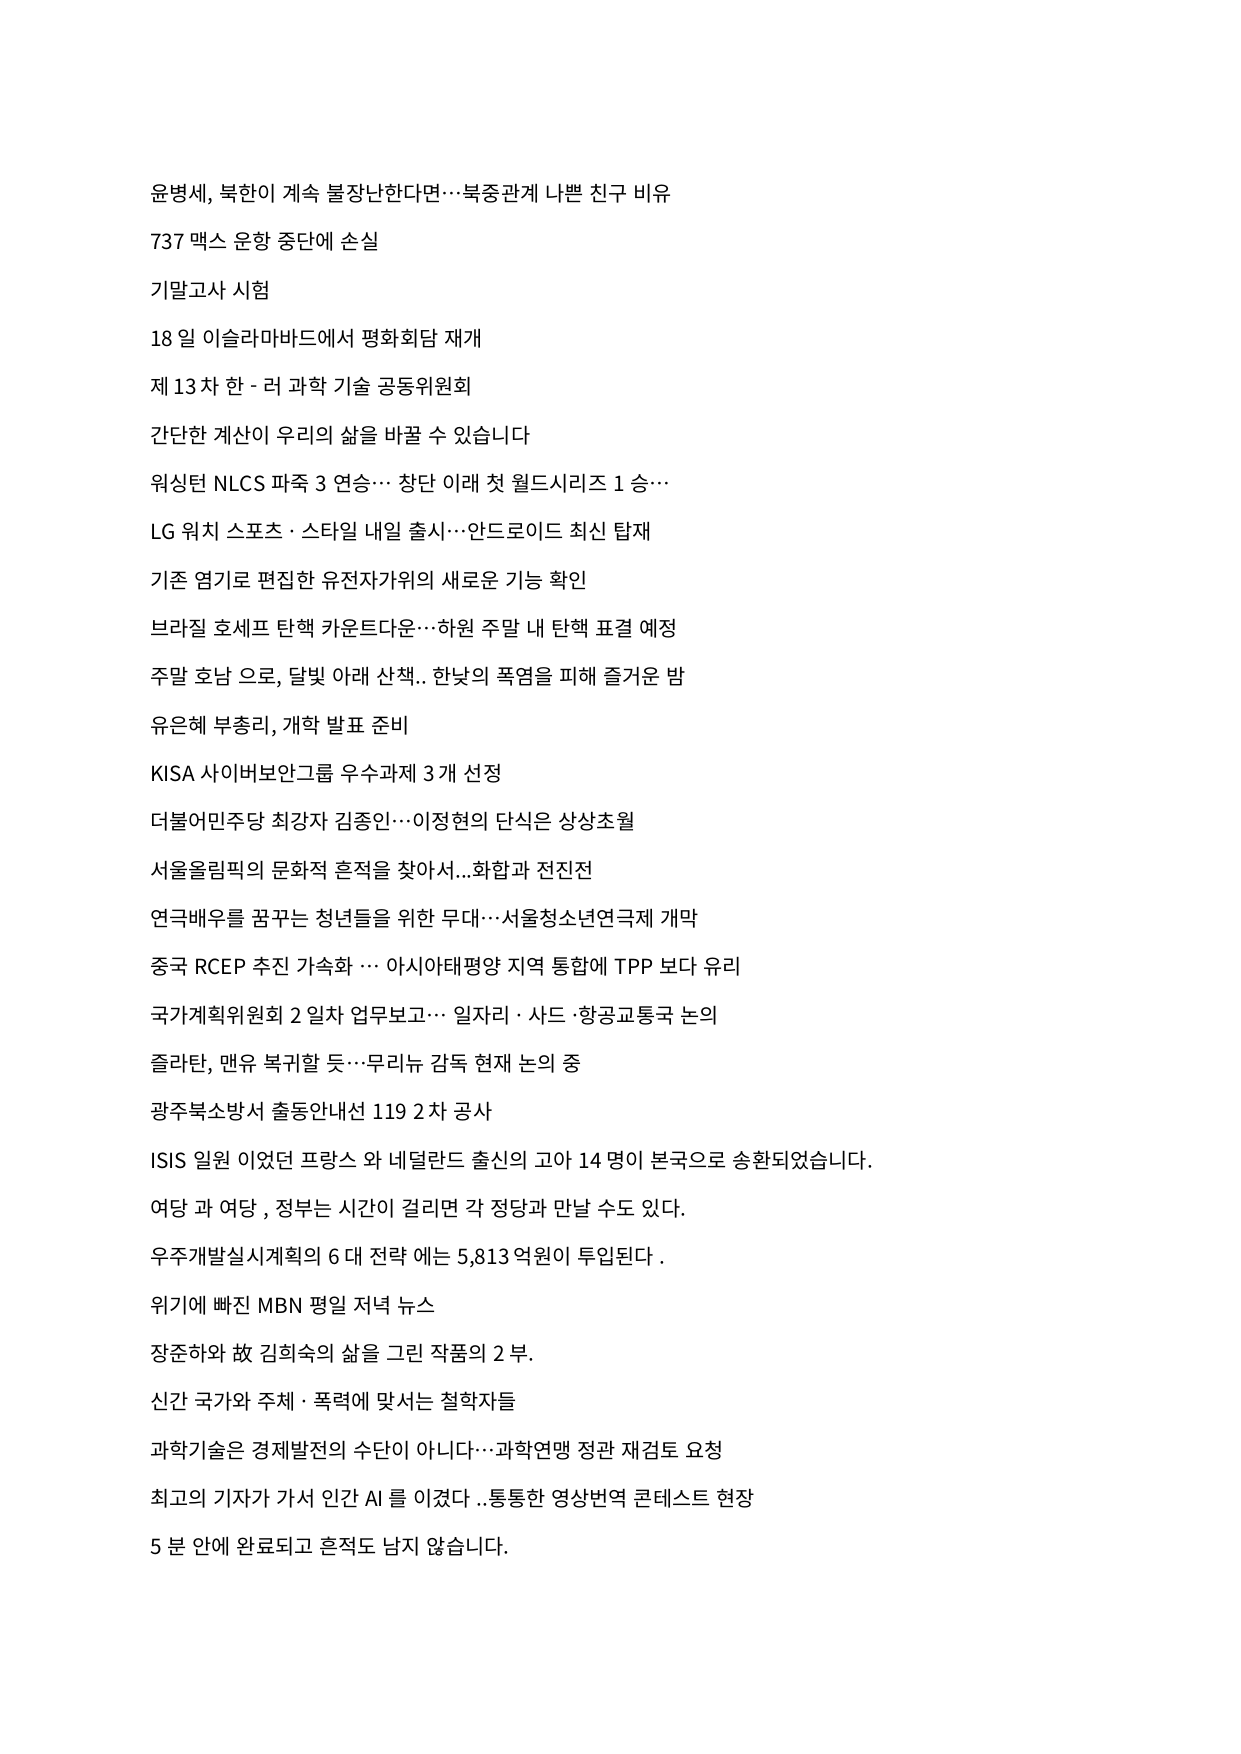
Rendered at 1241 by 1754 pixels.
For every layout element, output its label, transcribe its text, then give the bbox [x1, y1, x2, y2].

text 737맥스 운항 중단에 손실 [150, 226, 1090, 256]
text 윤병세, 북한이 계속 불장난한다면…북중관계 나쁜 친구 비유 [150, 177, 1090, 207]
text ISIS 일원 이었던 프랑스 와 네덜란드 출신의 고아 14명이 본국으로 송환되었습니다. [150, 1144, 1090, 1174]
text KISA 사이버보안그룹 우수과제 3개 선정 [150, 757, 1090, 787]
text 장준하와 故 김희숙의 삶을 그린 작품의 2부. [150, 1337, 1090, 1367]
text 중국 RCEP 추진 가속화 … 아시아태평양 지역 통합에 TPP 보다 유리 [150, 951, 1090, 981]
text 여당 과 여당 , 정부는 시간이 걸리면 각 정당과 만날 수도 있다. [150, 1192, 1090, 1222]
text 더불어민주당 최강자 김종인…이정현의 단식은 상상초월 [150, 806, 1090, 836]
text 18일 이슬라마바드에서 평화회담 재개 [150, 322, 1090, 352]
text 우주개발실시계획의 6대 전략 에는 5,813억원이 투입된다 . [150, 1241, 1090, 1271]
text 즐라탄, 맨유 복귀할 듯…무리뉴 감독 현재 논의 중 [150, 1047, 1090, 1077]
text 위기에 빠진 MBN 평일 저녁 뉴스 [150, 1289, 1090, 1319]
text 연극배우를 꿈꾸는 청년들을 위한 무대…서울청소년연극제 개막 [150, 902, 1090, 932]
text 간단한 계산이 우리의 삶을 바꿀 수 있습니다 [150, 419, 1090, 449]
text 광주북소방서 출동안내선 119 2차 공사 [150, 1096, 1090, 1126]
text 5 분 안에 완료되고 흔적도 남지 않습니다. [150, 1531, 1090, 1561]
text 서울올림픽의 문화적 흔적을 찾아서...화합과 전진전 [150, 854, 1090, 884]
text 국가계획위원회 2일차 업무보고… 일자리 · 사드 ·항공교통국 논의 [150, 999, 1090, 1029]
text 제13차 한 - 러 과학 기술 공동위원회 [150, 371, 1090, 401]
text 브라질 호세프 탄핵 카운트다운…하원 주말 내 탄핵 표결 예정 [150, 612, 1090, 642]
text 주말 호남 으로, 달빛 아래 산책.. 한낮의 폭염을 피해 즐거운 밤 [150, 661, 1090, 691]
text 기존 염기로 편집한 유전자가위의 새로운 기능 확인 [150, 564, 1090, 594]
text 워싱턴 NLCS 파죽 3 연승… 창단 이래 첫 월드시리즈 1 승… [150, 467, 1090, 497]
text 기말고사 시험 [150, 274, 1090, 304]
text 최고의 기자가 가서 인간 AI를 이겼다 ..통통한 영상번역 콘테스트 현장 [150, 1482, 1090, 1512]
text 유은혜 부총리, 개학 발표 준비 [150, 709, 1090, 739]
text 과학기술은 경제발전의 수단이 아니다…과학연맹 정관 재검토 요청 [150, 1434, 1090, 1464]
text 신간 국가와 주체 · 폭력에 맞서는 철학자들 [150, 1386, 1090, 1416]
text LG 워치 스포츠 · 스타일 내일 출시…안드로이드 최신 탑재 [150, 516, 1090, 546]
